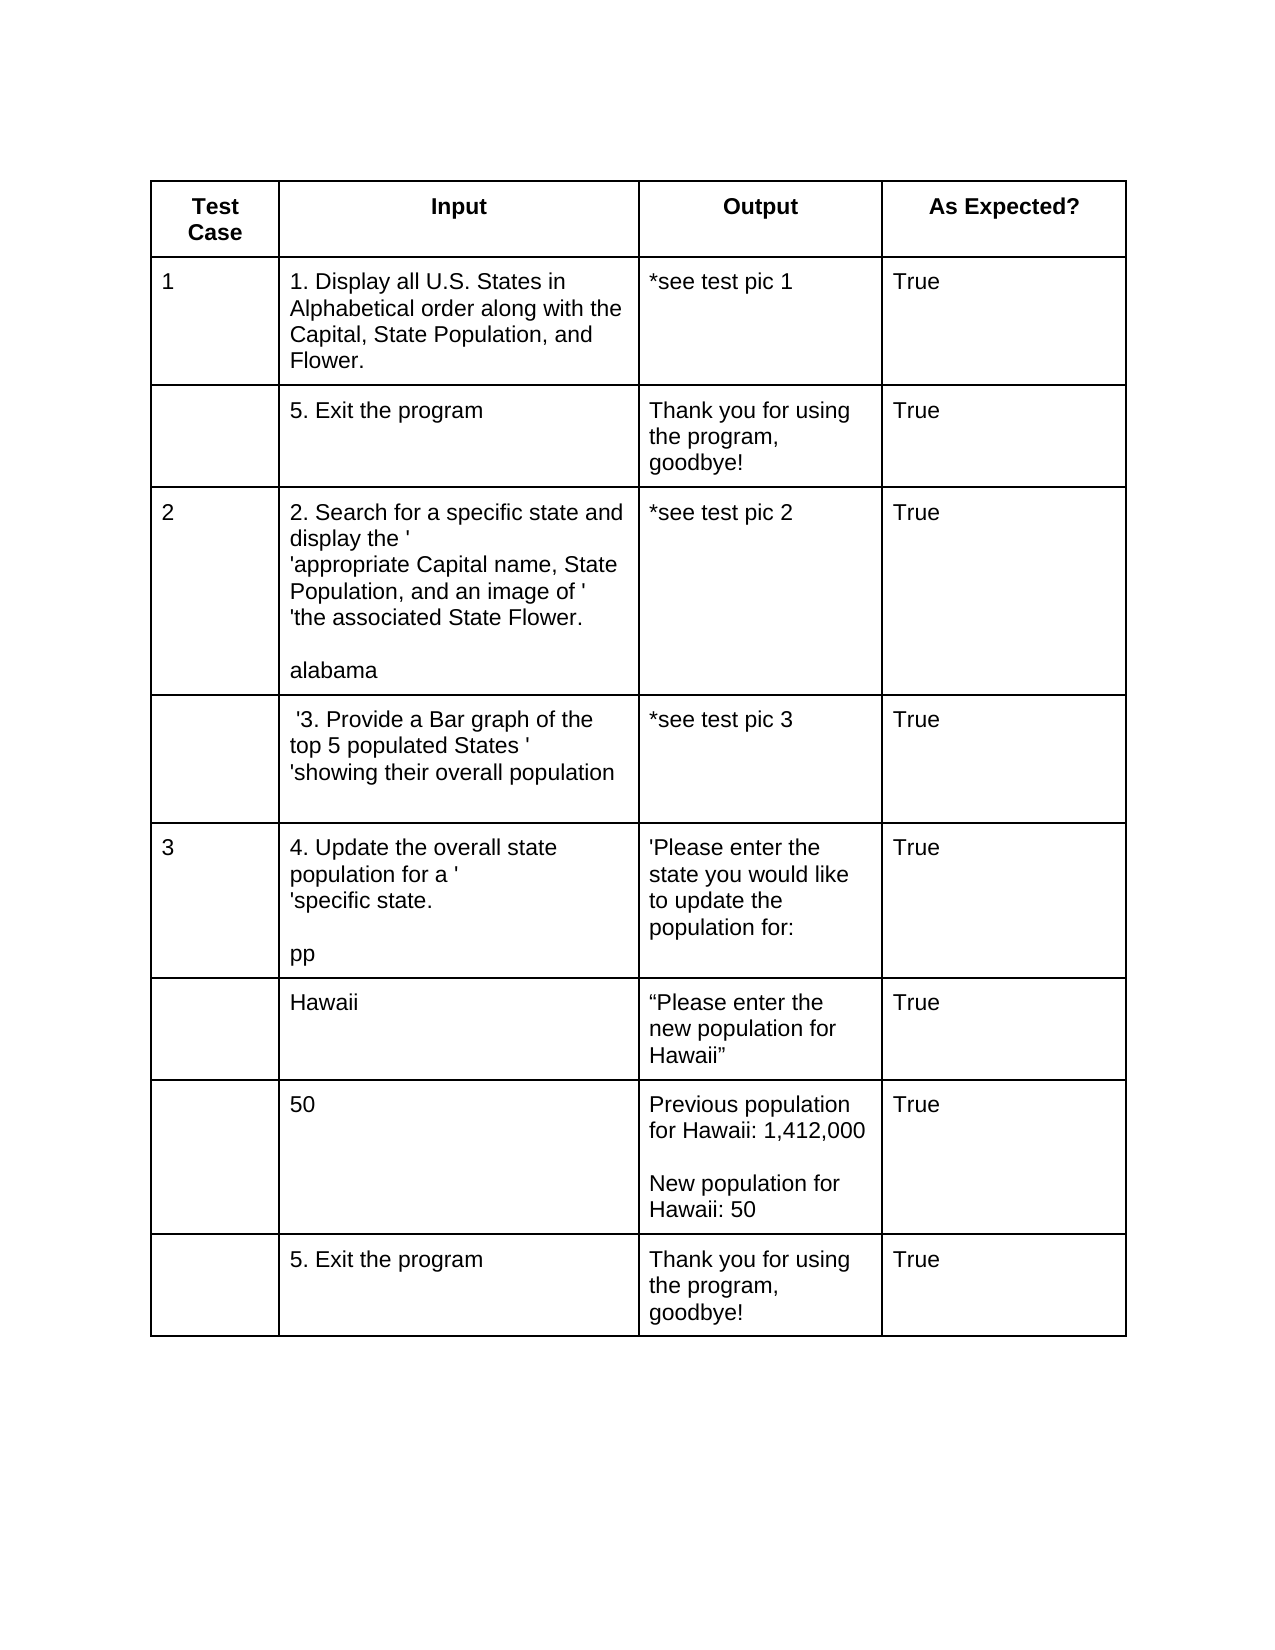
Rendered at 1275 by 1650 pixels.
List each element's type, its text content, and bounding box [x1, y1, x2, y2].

table_cell Previous population for Hawaii: 1,412,000 New population for Hawaii: 50 [640, 1081, 881, 1233]
table_cell '3. Provide a Bar graph of the top 5 populated States ' 'showing their overall population [280, 696, 638, 822]
table_header Output [640, 182, 881, 256]
table_cell True [883, 696, 1125, 822]
table_cell Hawaii [280, 979, 638, 1078]
table_cell True [883, 488, 1125, 693]
table_cell True [883, 979, 1125, 1078]
table_cell [152, 696, 278, 822]
table_cell [152, 979, 278, 1078]
table_cell “Please enter the new population for Hawaii” [640, 979, 881, 1078]
table_cell 1. Display all U.S. States in Alphabetical order along with the Capital, State Population, and Flower. [280, 258, 638, 384]
table_header Test Case [152, 182, 278, 256]
table_cell 1 [152, 258, 278, 384]
table_cell 3 [152, 824, 278, 977]
table_cell 2 [152, 488, 278, 693]
table_cell 50 [280, 1081, 638, 1233]
table_cell True [883, 1081, 1125, 1233]
table_cell [152, 1235, 278, 1335]
table_cell True [883, 258, 1125, 384]
table_cell True [883, 386, 1125, 486]
table_cell Thank you for using the program, goodbye! [640, 1235, 881, 1335]
table_cell 5. Exit the program [280, 386, 638, 486]
table_cell 4. Update the overall state population for a ' 'specific state. pp [280, 824, 638, 977]
table_cell [152, 1081, 278, 1233]
table_cell *see test pic 1 [640, 258, 881, 384]
table_cell *see test pic 2 [640, 488, 881, 693]
table_cell True [883, 1235, 1125, 1335]
table_cell *see test pic 3 [640, 696, 881, 822]
table_cell [152, 386, 278, 486]
table_cell 'Please enter the state you would like to update the population for: [640, 824, 881, 977]
table_cell True [883, 824, 1125, 977]
table_cell 5. Exit the program [280, 1235, 638, 1335]
table_cell Thank you for using the program, goodbye! [640, 386, 881, 486]
table_header Input [280, 182, 638, 256]
table_header As Expected? [883, 182, 1125, 256]
table_cell 2. Search for a specific state and display the ' 'appropriate Capital name, State Population, and an image of ' 'the associated State Flower. alabama [280, 488, 638, 693]
